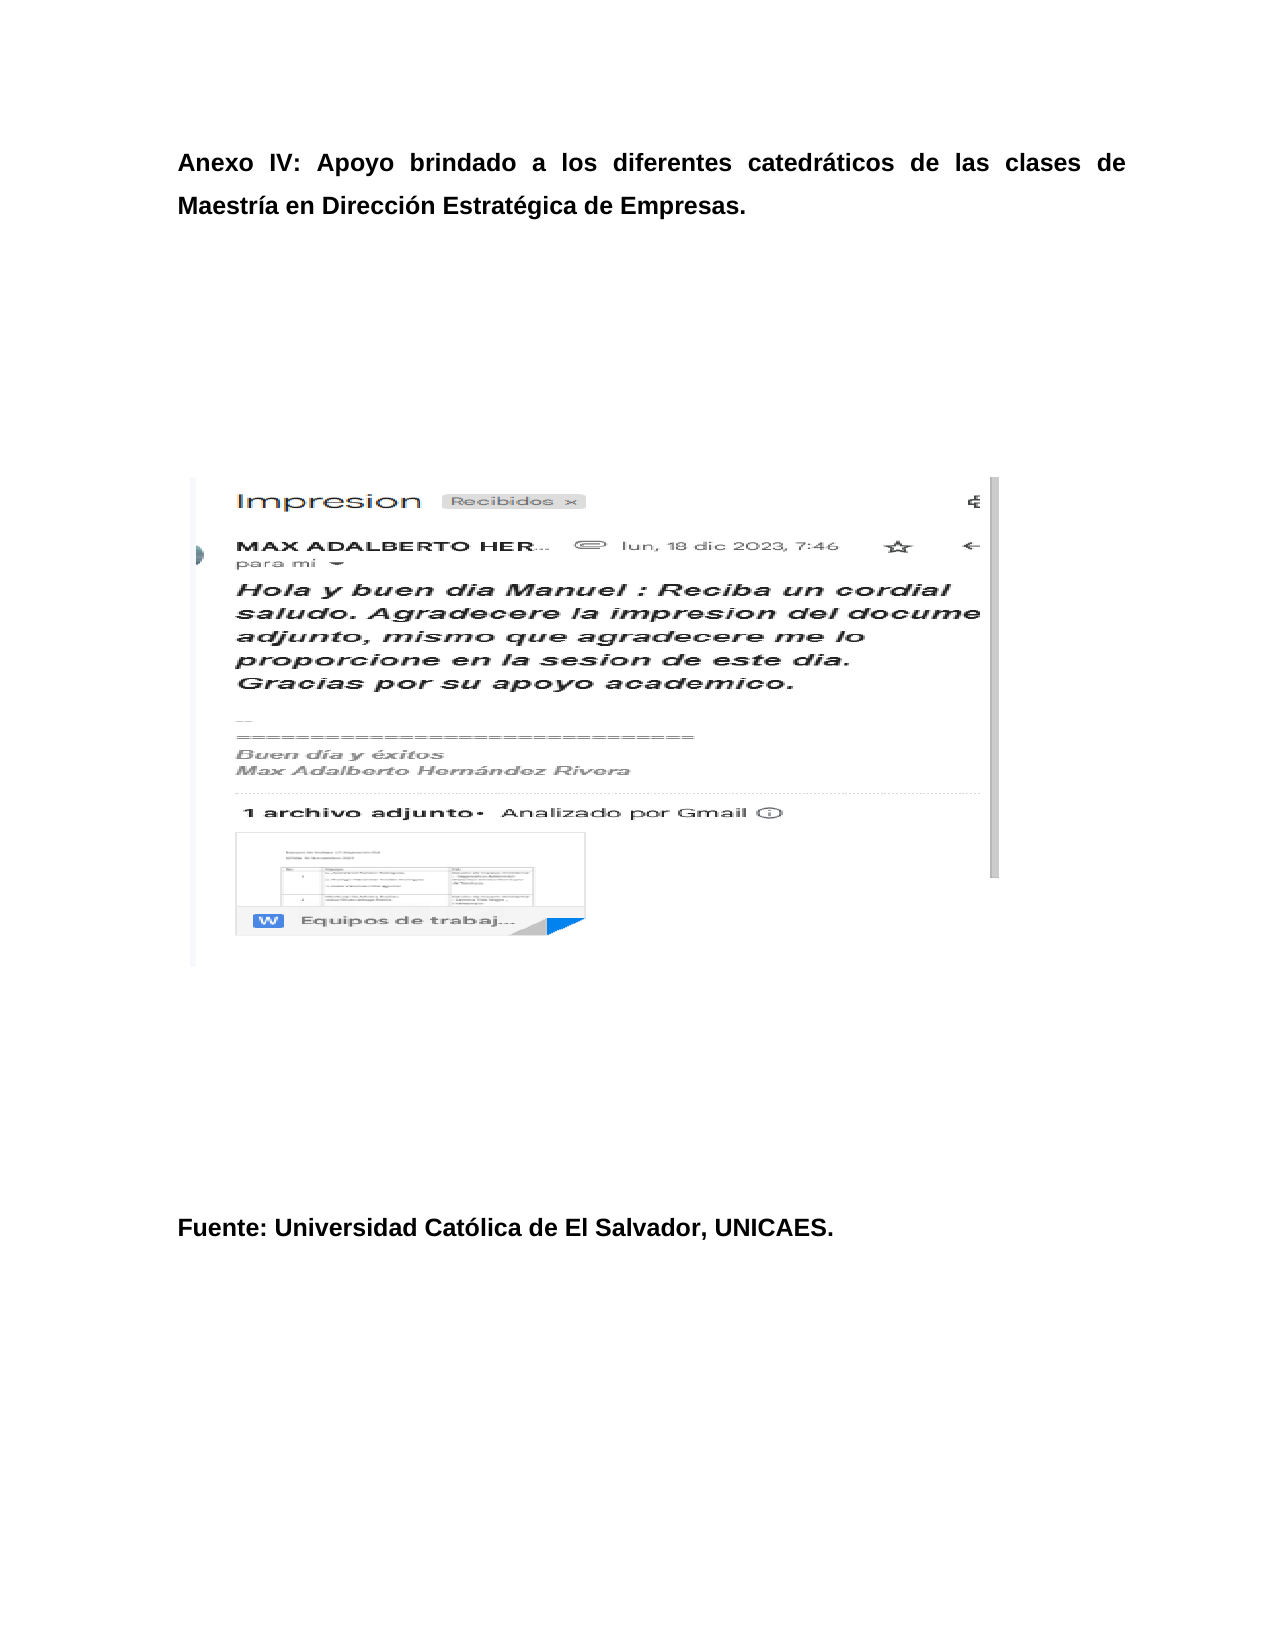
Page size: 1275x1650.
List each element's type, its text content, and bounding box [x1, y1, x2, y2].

picture [189, 477, 999, 967]
text Anexo IV: Apoyo brindado a los diferentes catedráticos de las clases de Maestría en Dirección Estratégica de Empresas. [177, 148, 1127, 219]
text Fuente: Universidad Católica de El Salvador, UNICAES. [177, 1213, 1127, 1241]
